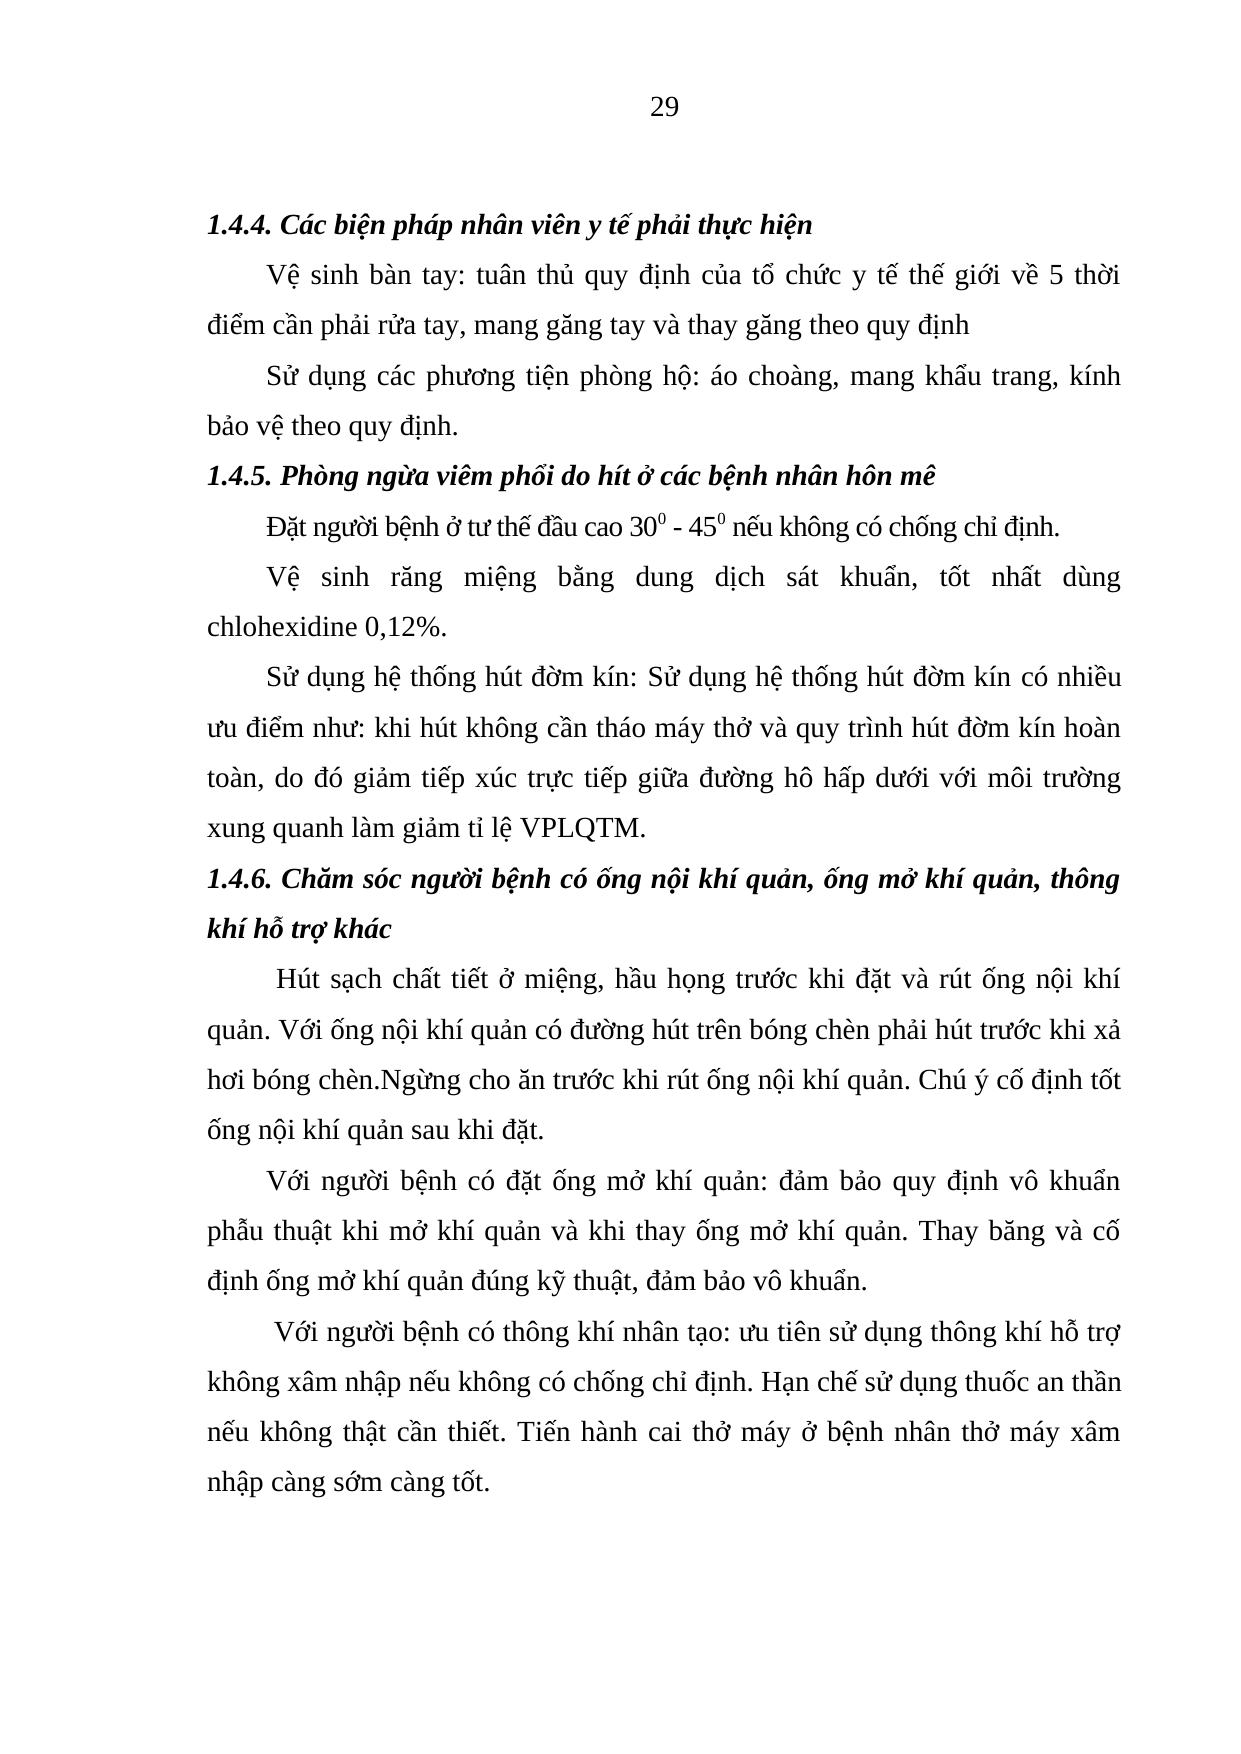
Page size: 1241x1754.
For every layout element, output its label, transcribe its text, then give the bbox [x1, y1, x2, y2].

text Vệ sinh bàn tay: tuân thủ quy định của tổ chức y tế thế giới về 5 thời điểm cần phải rửa tay, mang găng tay và thay găng theo quy định [207, 257, 1122, 341]
text Với người bệnh có đặt ống mở khí quản: đảm bảo quy định vô khuẩn phẫu thuật khi mở khí quản và khi thay ống mở khí quản. Thay băng và cố định ống mở khí quản đúng kỹ thuật, đảm bảo vô khuẩn. [207, 1163, 1122, 1297]
text 1.4.5. Phòng ngừa viêm phổi do hít ở các bệnh nhân hôn mê [207, 458, 1122, 492]
text Vệ sinh răng miệng bằng dung dịch sát khuẩn, tốt nhất dùng chlohexidine 0,12%. [207, 559, 1122, 643]
text Với người bệnh có thông khí nhân tạo: ưu tiên sử dụng thông khí hỗ trợ không xâm nhập nếu không có chống chỉ định. Hạn chế sử dụng thuốc an thần nếu không thật cần thiết. Tiến hành cai thở máy ở bệnh nhân thở máy xâm nhập càng sớm càng tốt. [207, 1314, 1122, 1498]
text 1.4.6. Chăm sóc người bệnh có ống nội khí quản, ống mở khí quản, thông khí hỗ trợ khác [207, 861, 1122, 945]
text Đặt người bệnh ở tư thế đầu cao 300 - 450 nếu không có chống chỉ định. [207, 509, 1122, 542]
text Sử dụng các phương tiện phòng hộ: áo choàng, mang khẩu trang, kính bảo vệ theo quy định. [207, 358, 1122, 442]
text Hút sạch chất tiết ở miệng, hầu họng trước khi đặt và rút ống nội khí quản. Với ống nội khí quản có đường hút trên bóng chèn phải hút trước khi xả hơi bóng chèn.Ngừng cho ăn trước khi rút ống nội khí quản. Chú ý cố định tốt ống nội khí quản sau khi đặt. [207, 961, 1122, 1146]
text 1.4.4. Các biện pháp nhân viên y tế phải thực hiện [207, 207, 1122, 240]
text Sử dụng hệ thống hút đờm kín: Sử dụng hệ thống hút đờm kín có nhiều ưu điểm như: khi hút không cần tháo máy thở và quy trình hút đờm kín hoàn toàn, do đó giảm tiếp xúc trực tiếp giữa đường hô hấp dưới với môi trường xung quanh làm giảm tỉ lệ VPLQTM. [207, 659, 1122, 844]
